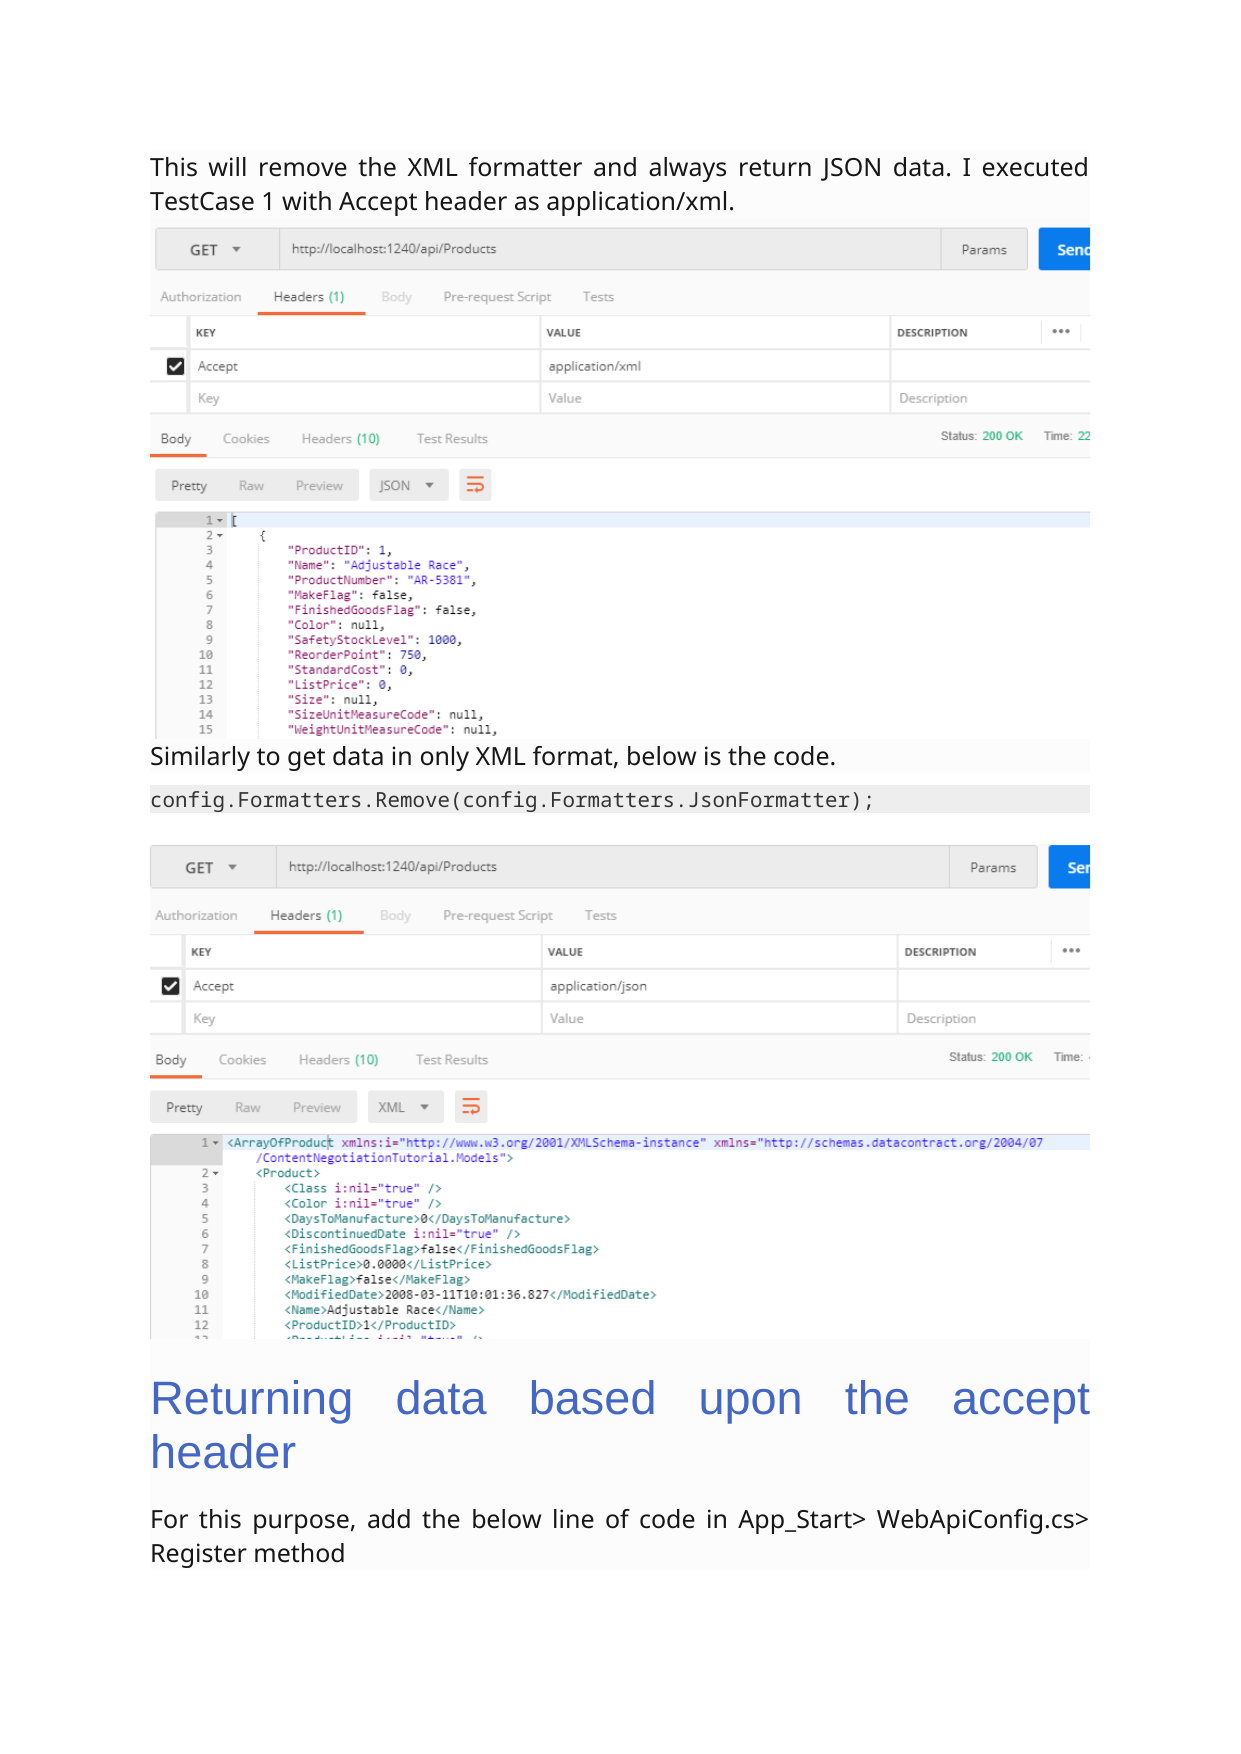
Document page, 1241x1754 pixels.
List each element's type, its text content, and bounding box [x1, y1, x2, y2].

picture [150, 844, 1091, 1339]
text For this purpose, add the below line of code in App_Start> WebApiConfig.cs> Register method [150, 1502, 1090, 1570]
text Returning data based upon the accept header [150, 1370, 1090, 1478]
picture [150, 218, 1091, 739]
text config.Formatters.Remove(config.Formatters.JsonFormatter); [150, 785, 1090, 813]
text This will remove the XML formatter and always return JSON data. I executed TestCase 1 with Accept header as application/xml. [150, 150, 1090, 218]
text Similarly to get data in only XML format, below is the code. [150, 739, 1090, 772]
